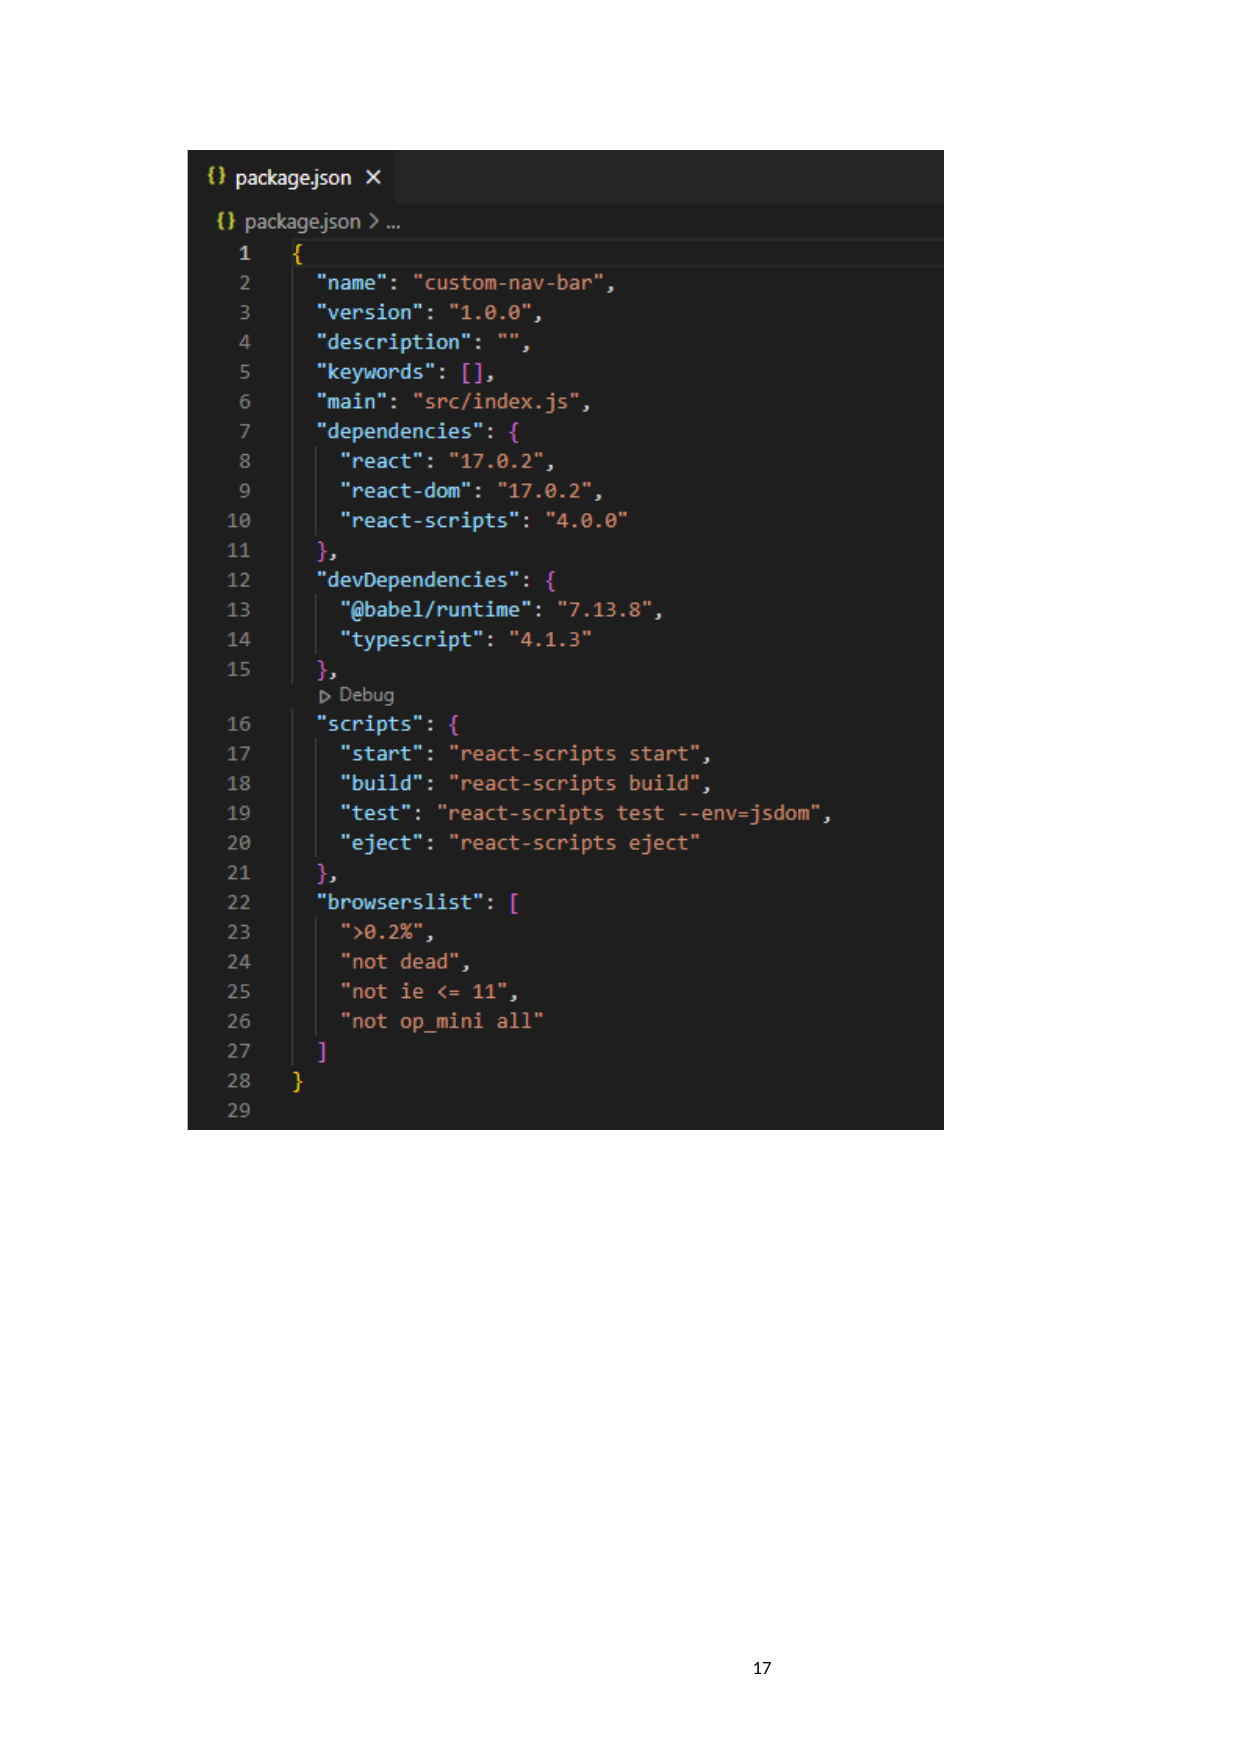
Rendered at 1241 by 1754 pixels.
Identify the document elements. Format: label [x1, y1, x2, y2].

picture [187, 150, 944, 1130]
